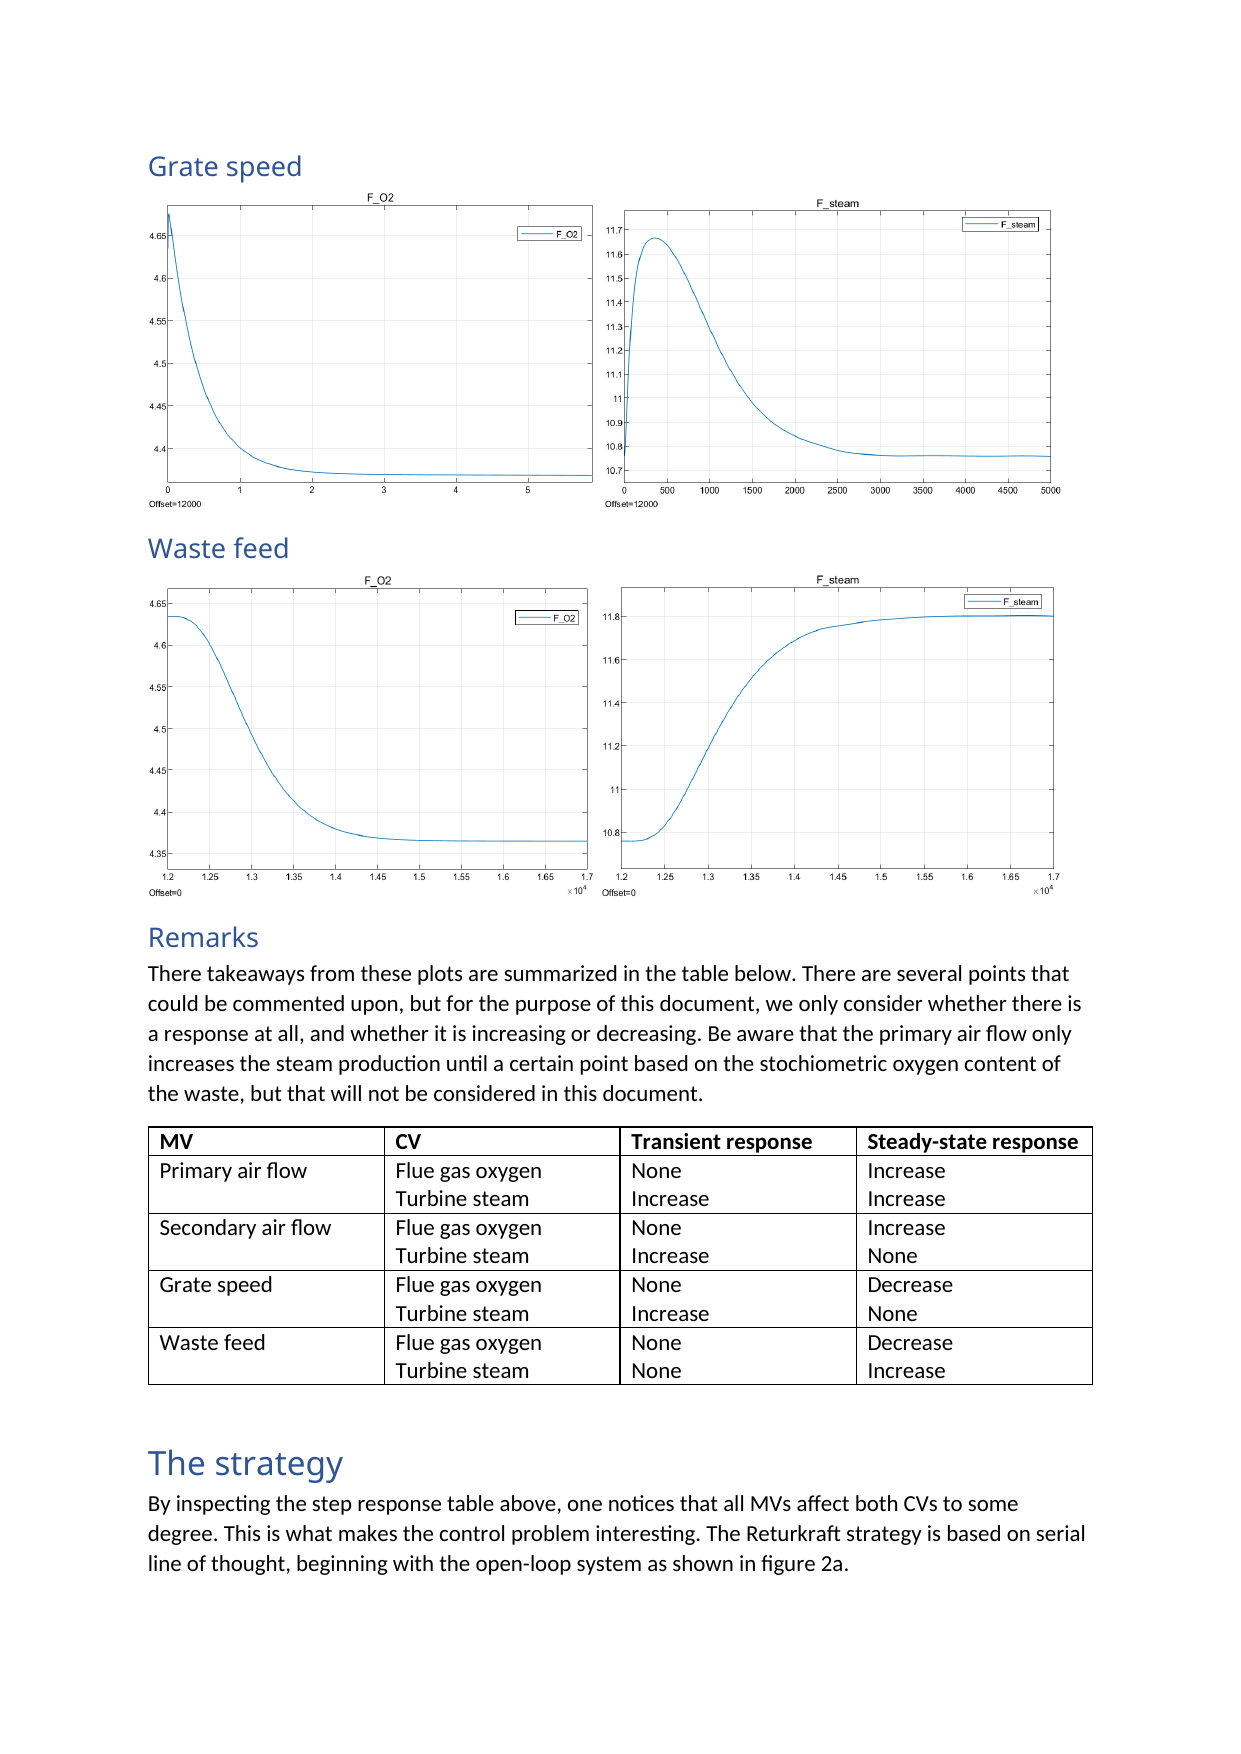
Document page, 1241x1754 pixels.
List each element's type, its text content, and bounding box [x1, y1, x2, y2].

table_cell Increase [857, 1214, 1092, 1242]
table_cell [149, 1185, 384, 1212]
table_cell Flue gas oxygen [385, 1328, 619, 1356]
table_cell Increase [857, 1356, 1092, 1384]
table_cell Turbine steam [385, 1299, 619, 1327]
table_header Transient response [621, 1128, 856, 1155]
table_cell None [621, 1214, 856, 1242]
table_cell Increase [621, 1242, 856, 1269]
table_cell Primary air flow [149, 1156, 384, 1184]
subtitle Remarks [148, 919, 1093, 956]
table_cell [149, 1242, 384, 1269]
table_cell Decrease [857, 1271, 1092, 1299]
picture [147, 569, 1068, 900]
table_cell None [857, 1299, 1092, 1327]
table_header CV [385, 1128, 619, 1155]
table_cell Increase [857, 1156, 1092, 1184]
table_cell None [621, 1156, 856, 1184]
subtitle Waste feed [148, 530, 1093, 567]
table_cell [149, 1356, 384, 1384]
picture [147, 187, 1066, 511]
table_cell Secondary air flow [149, 1214, 384, 1242]
table_cell Flue gas oxygen [385, 1214, 619, 1242]
table_cell Increase [621, 1299, 856, 1327]
table_cell None [621, 1271, 856, 1299]
table_cell Decrease [857, 1328, 1092, 1356]
table_cell [149, 1299, 384, 1327]
table_header Steady-state response [857, 1128, 1092, 1155]
table_cell Waste feed [149, 1328, 384, 1356]
table_cell Turbine steam [385, 1356, 619, 1384]
table_cell Turbine steam [385, 1185, 619, 1212]
text There takeaways from these plots are summarized in the table below. There are several points that could be commented upon, but for the purpose of this document, we only consider whether there is a response at all, and whether it is increasing or decreasing. Be aware that the primary air flow only increases the steam production until a certain point based on the stochiometric oxygen content of the waste, but that will not be considered in this document. [148, 959, 1093, 1107]
table_cell Increase [857, 1185, 1092, 1212]
table_cell Turbine steam [385, 1242, 619, 1269]
table_cell None [621, 1356, 856, 1384]
table_cell Flue gas oxygen [385, 1156, 619, 1184]
table_header MV [149, 1128, 384, 1155]
subtitle The strategy [148, 1440, 1093, 1485]
table_cell Flue gas oxygen [385, 1271, 619, 1299]
table_cell None [621, 1328, 856, 1356]
table_cell None [857, 1242, 1092, 1269]
table_cell Grate speed [149, 1271, 384, 1299]
text By inspecting the step response table above, one notices that all MVs affect both CVs to some degree. This is what makes the control problem interesting. The Returkraft strategy is based on serial line of thought, beginning with the open-loop system as shown in figure 2a. [148, 1489, 1093, 1577]
subtitle Grate speed [148, 148, 1093, 184]
table_cell Increase [621, 1185, 856, 1212]
